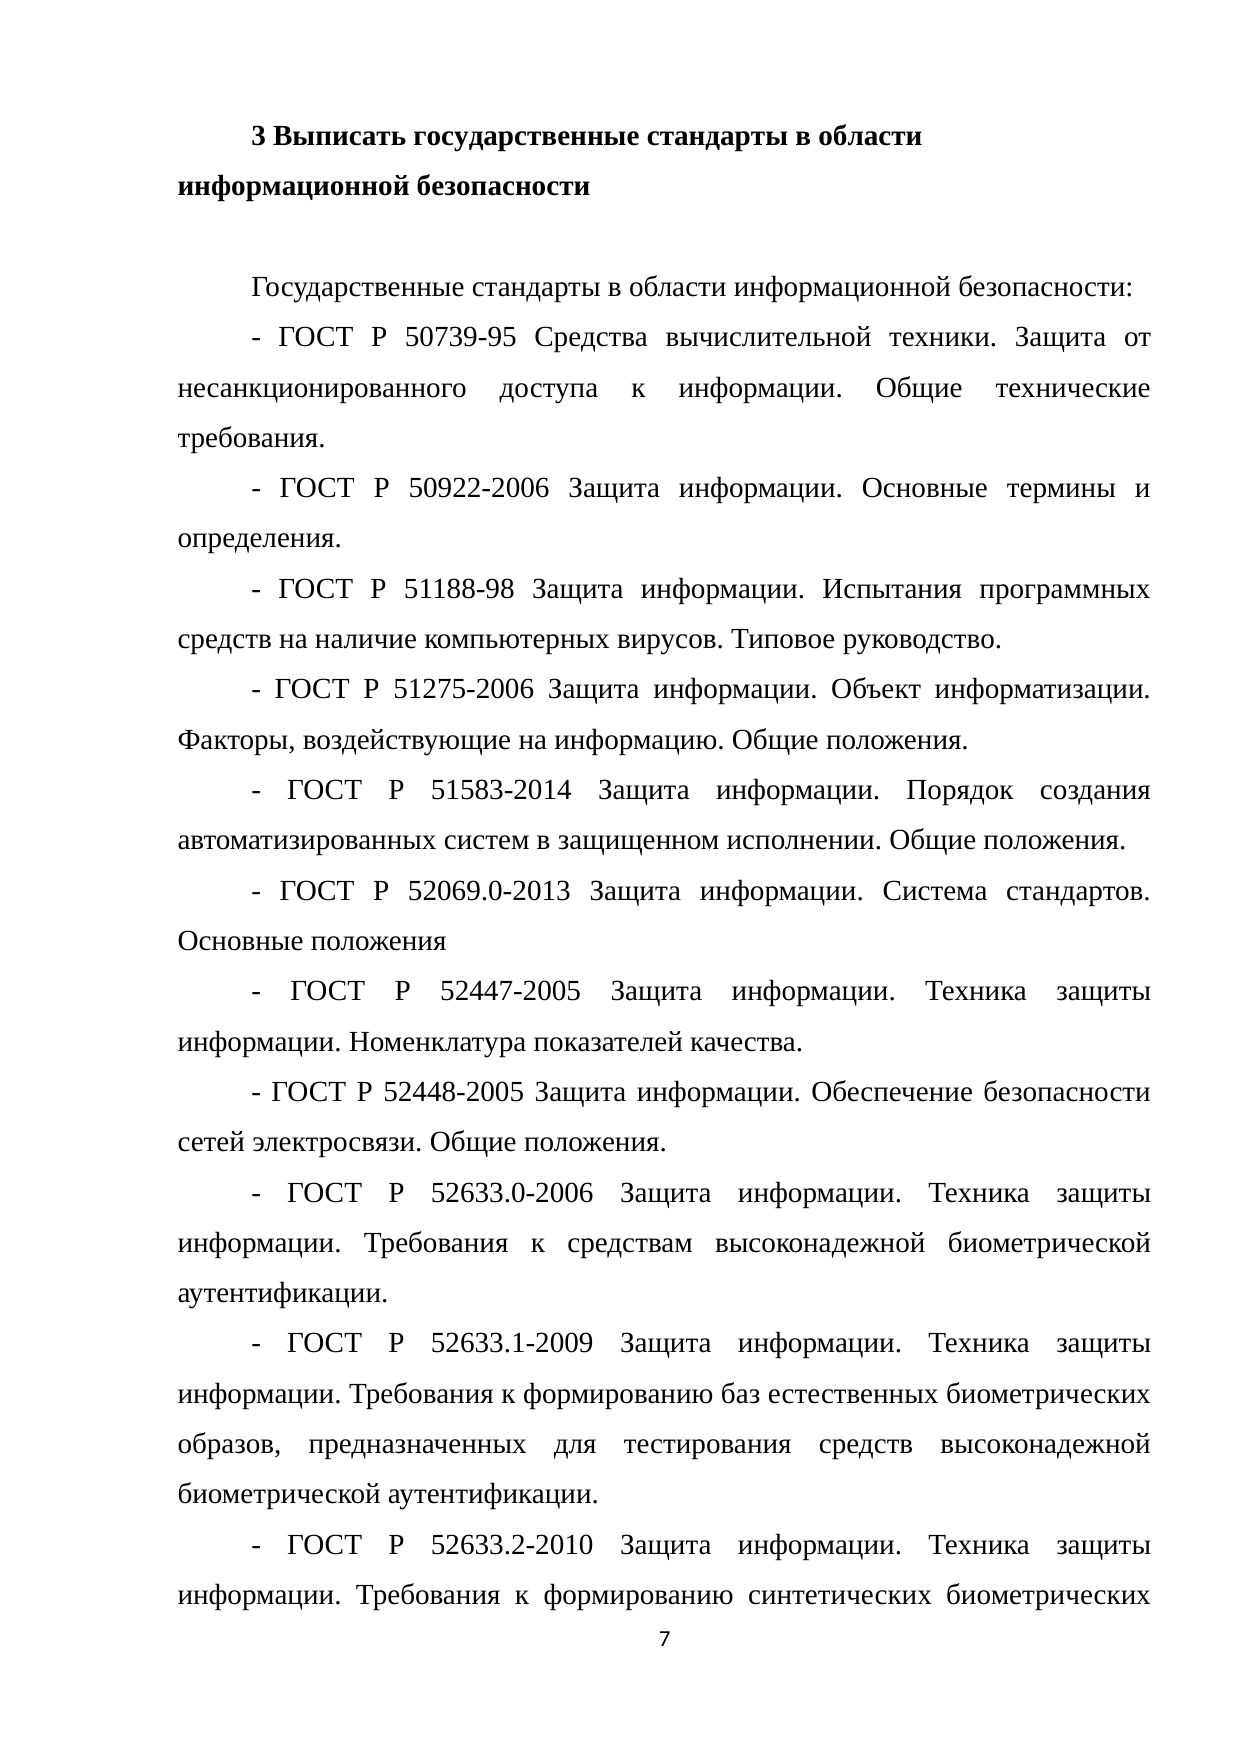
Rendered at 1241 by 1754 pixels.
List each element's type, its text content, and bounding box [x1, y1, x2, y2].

text - ГОСТ Р 52447-2005 Защита информации. Техника защиты информации. Номенклатура показателей качества. [177, 973, 1152, 1057]
text - ГОСТ Р 50922-2006 Защита информации. Основные термины и определения. [177, 470, 1152, 554]
text - ГОСТ Р 51275-2006 Защита информации. Объект информатизации. Факторы, воздействующие на информацию. Общие положения. [177, 672, 1152, 755]
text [177, 1527, 1152, 1611]
text - ГОСТ Р 50739-95 Средства вычислительной техники. Защита от несанкционированного доступа к информации. Общие технические требования. [177, 319, 1152, 453]
text - ГОСТ Р 52448-2005 Защита информации. Обеспечение безопасности сетей электросвязи. Общие положения. [177, 1074, 1152, 1158]
text - ГОСТ Р 52633.0-2006 Защита информации. Техника защиты информации. Требования к средствам высоконадежной биометрической аутентификации. [177, 1175, 1152, 1309]
text - ГОСТ Р 51583-2014 Защита информации. Порядок создания автоматизированных систем в защищенном исполнении. Общие положения. [177, 772, 1152, 856]
text Государственные стандарты в области информационной безопасности: [177, 269, 1152, 303]
subtitle 3 Выписать государственные стандарты в области информационной безопасности [177, 118, 1152, 202]
text - ГОСТ Р 52069.0-2013 Защита информации. Система стандартов. Основные положения [177, 873, 1152, 957]
text - ГОСТ Р 51188-98 Защита информации. Испытания программных средств на наличие компьютерных вирусов. Типовое руководство. [177, 571, 1152, 655]
text - ГОСТ Р 52633.1-2009 Защита информации. Техника защиты информации. Требования к формированию баз естественных биометрических образов, предназначенных для тестирования средств высоконадежной биометрической аутентификации. [177, 1326, 1152, 1510]
